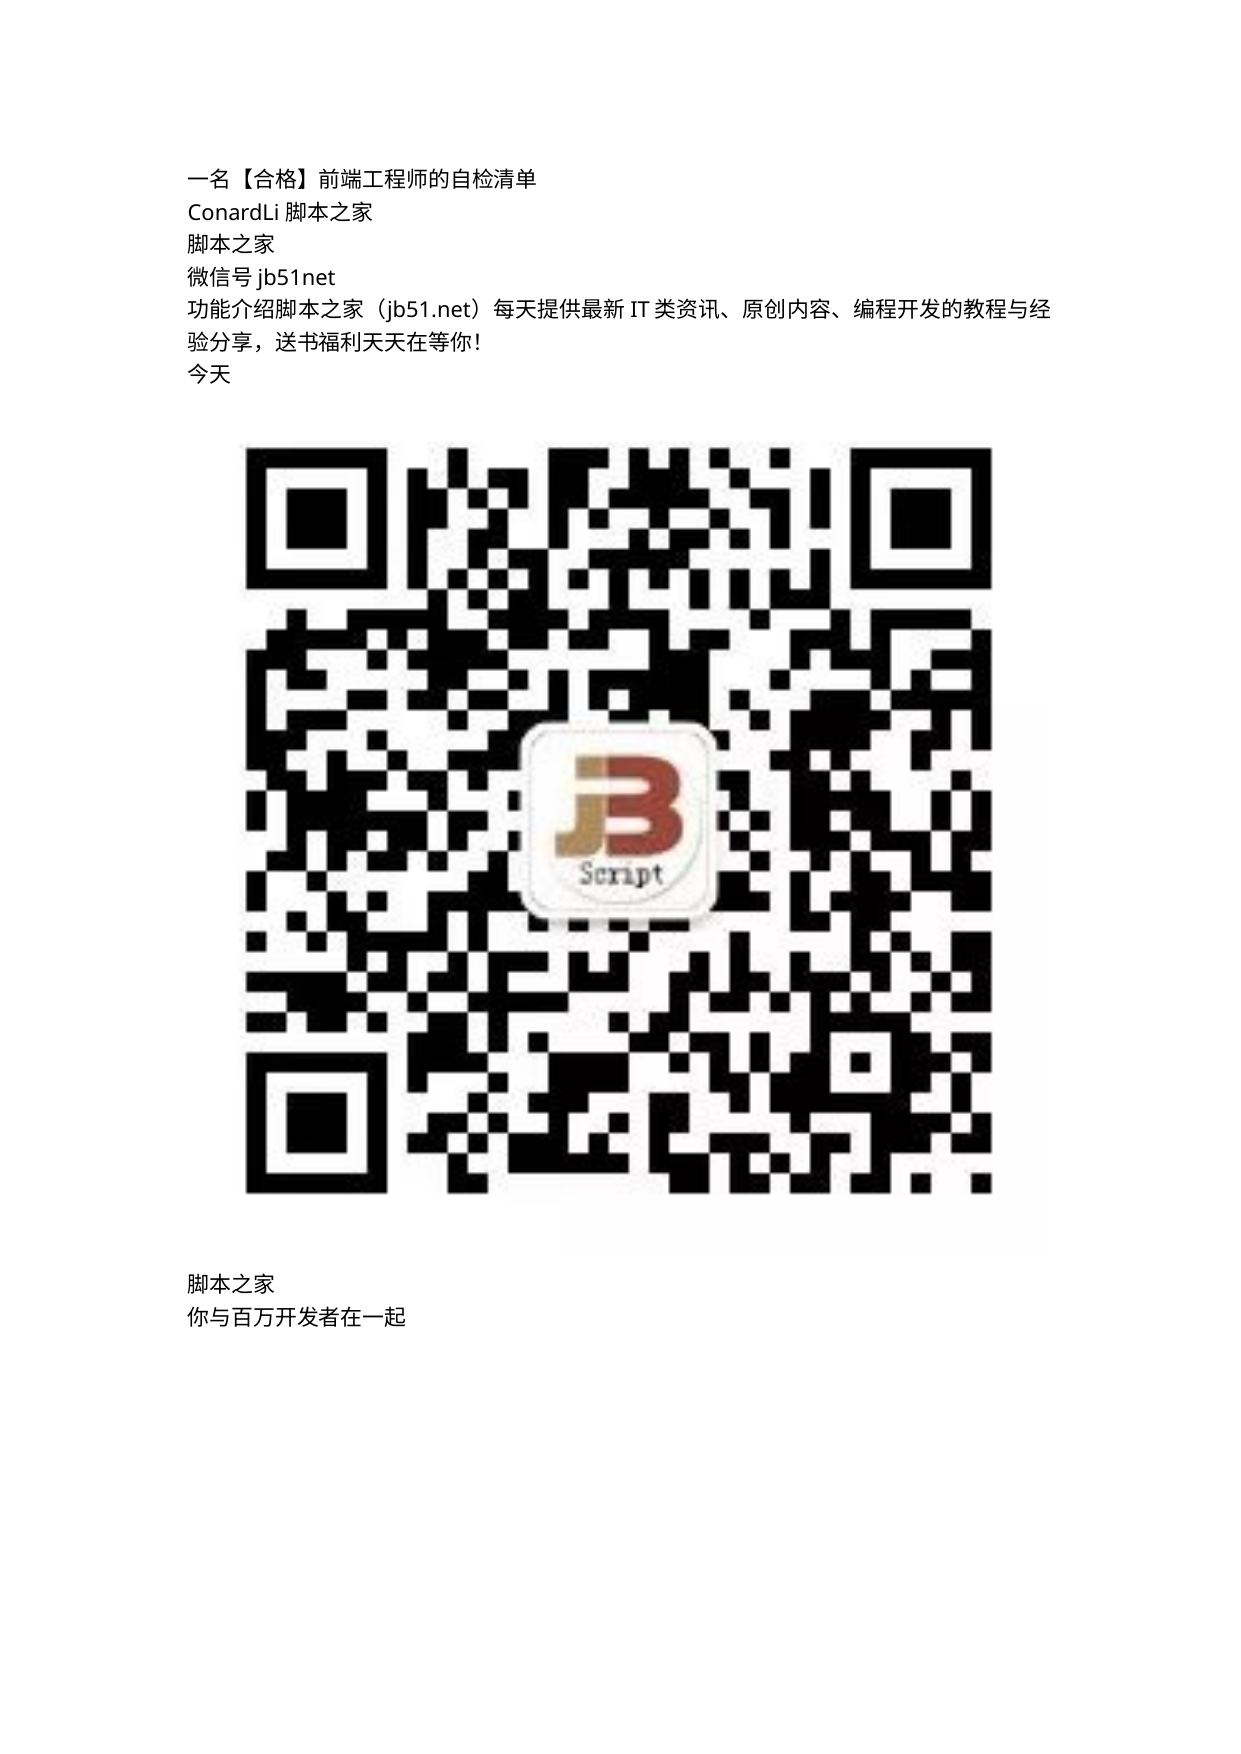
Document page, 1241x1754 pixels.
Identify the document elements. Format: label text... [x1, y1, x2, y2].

text 你与百万开发者在一起 [187, 1299, 1053, 1332]
text 今天 [187, 357, 1053, 389]
text ConardLi 脚本之家 [187, 194, 1053, 227]
text 脚本之家 [187, 1267, 1053, 1299]
text 功能介绍脚本之家（jb51.net）每天提供最新IT类资讯、原创内容、编程开发的教程与经验分享，送书福利天天在等你！ [187, 292, 1053, 357]
text 一名【合格】前端工程师的自检清单 [187, 162, 1053, 194]
text 微信号jb51net [187, 259, 1053, 292]
picture [187, 389, 1053, 1255]
text 脚本之家 [187, 227, 1053, 259]
